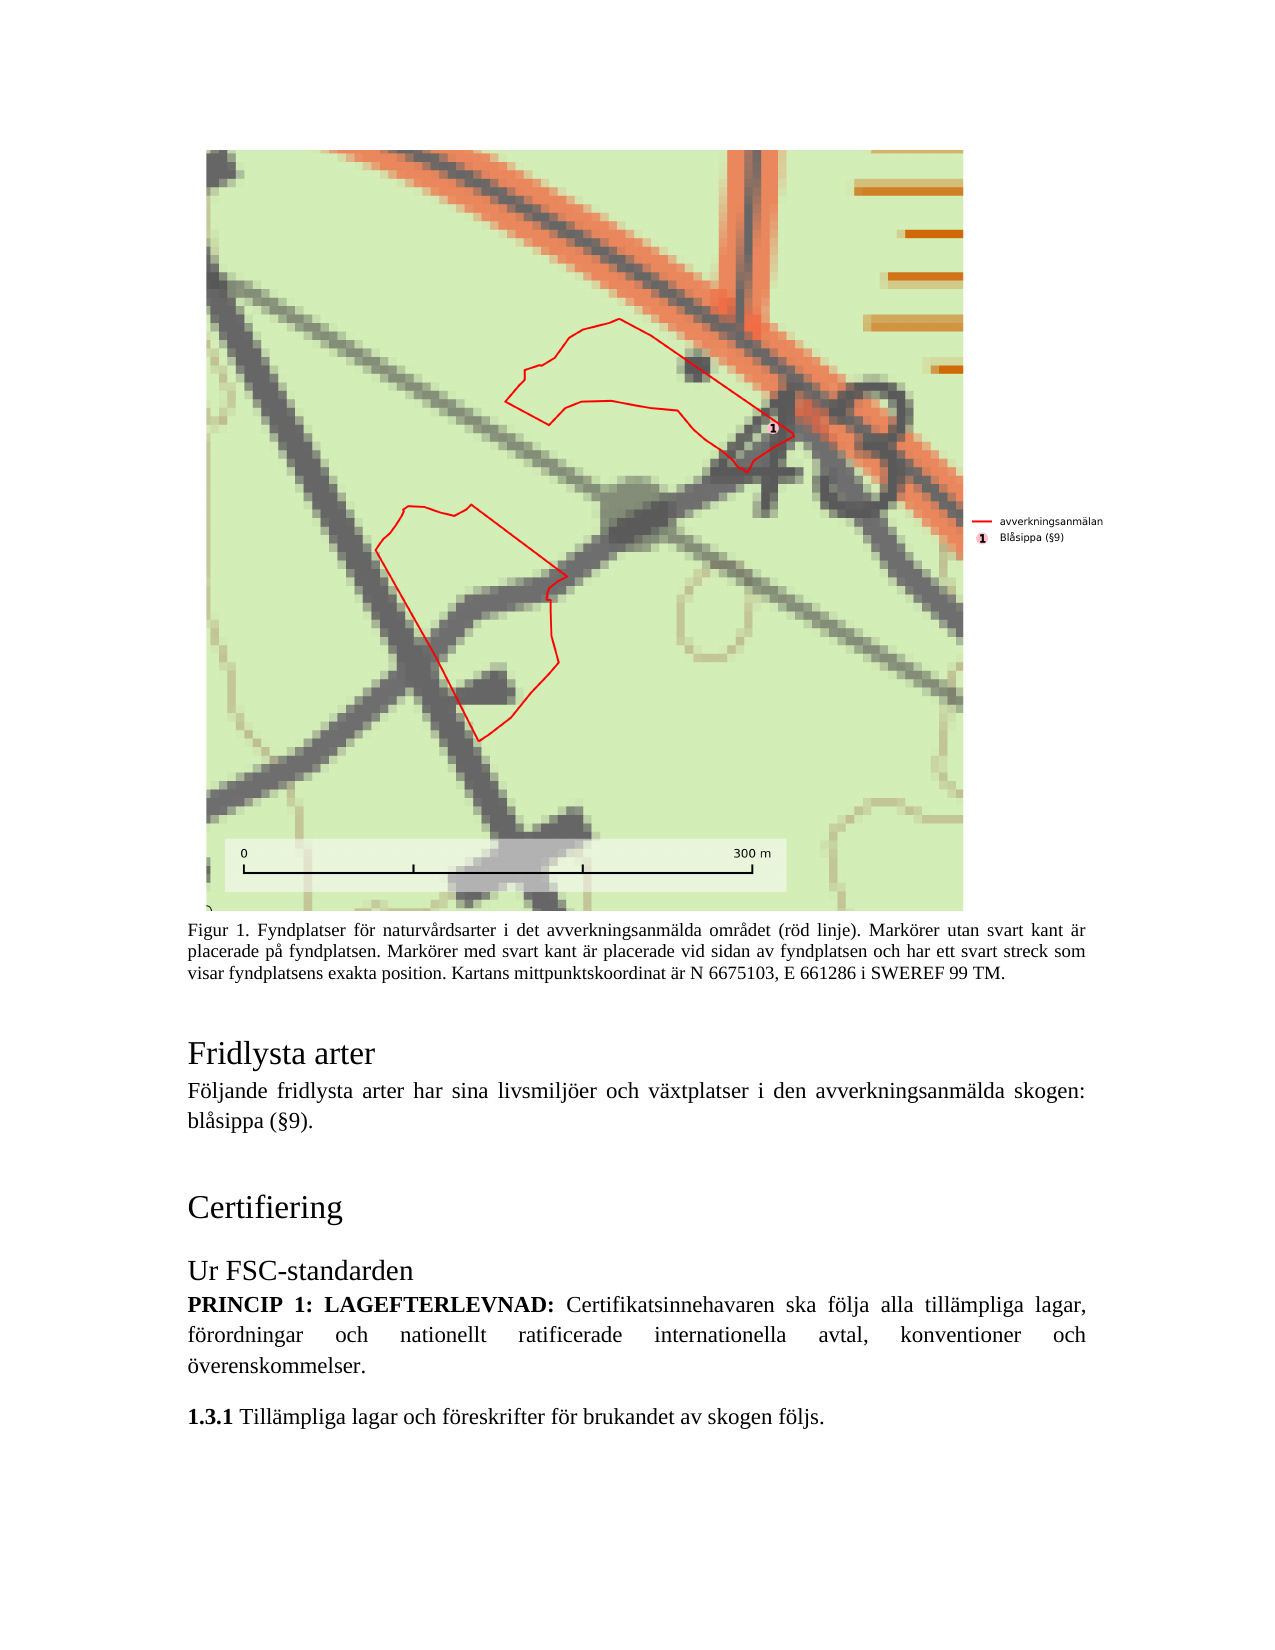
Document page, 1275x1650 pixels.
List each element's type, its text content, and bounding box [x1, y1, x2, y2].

picture [206, 150, 1107, 911]
subtitle Fridlysta arter [187, 1033, 1087, 1072]
text Figur 1. Fyndplatser för naturvårdsarter i det avverkningsanmälda området (röd linje). Markörer utan svart kant är placerade på fyndplatsen. Markörer med svart kant är placerade vid sidan av fyndplatsen och har ett svart streck som visar fyndplatsens exakta position. Kartans mittpunktskoordinat är N 6675103, E 661286 i SWEREF 99 TM. [187, 919, 1087, 983]
text 1.3.1 Tillämpliga lagar och föreskrifter för brukandet av skogen följs. [187, 1403, 1087, 1429]
subtitle Ur FSC-standarden [187, 1253, 1087, 1286]
subtitle Certifiering [187, 1188, 1087, 1226]
text Följande fridlysta arter har sina livsmiljöer och växtplatser i den avverkningsanmälda skogen: blåsippa (§9). [187, 1077, 1087, 1134]
text PRINCIP 1: LAGEFTERLEVNAD: Certifikatsinnehavaren ska följa alla tillämpliga lagar, förordningar och nationellt ratificerade internationella avtal, konventioner och överenskommelser. [187, 1291, 1087, 1378]
